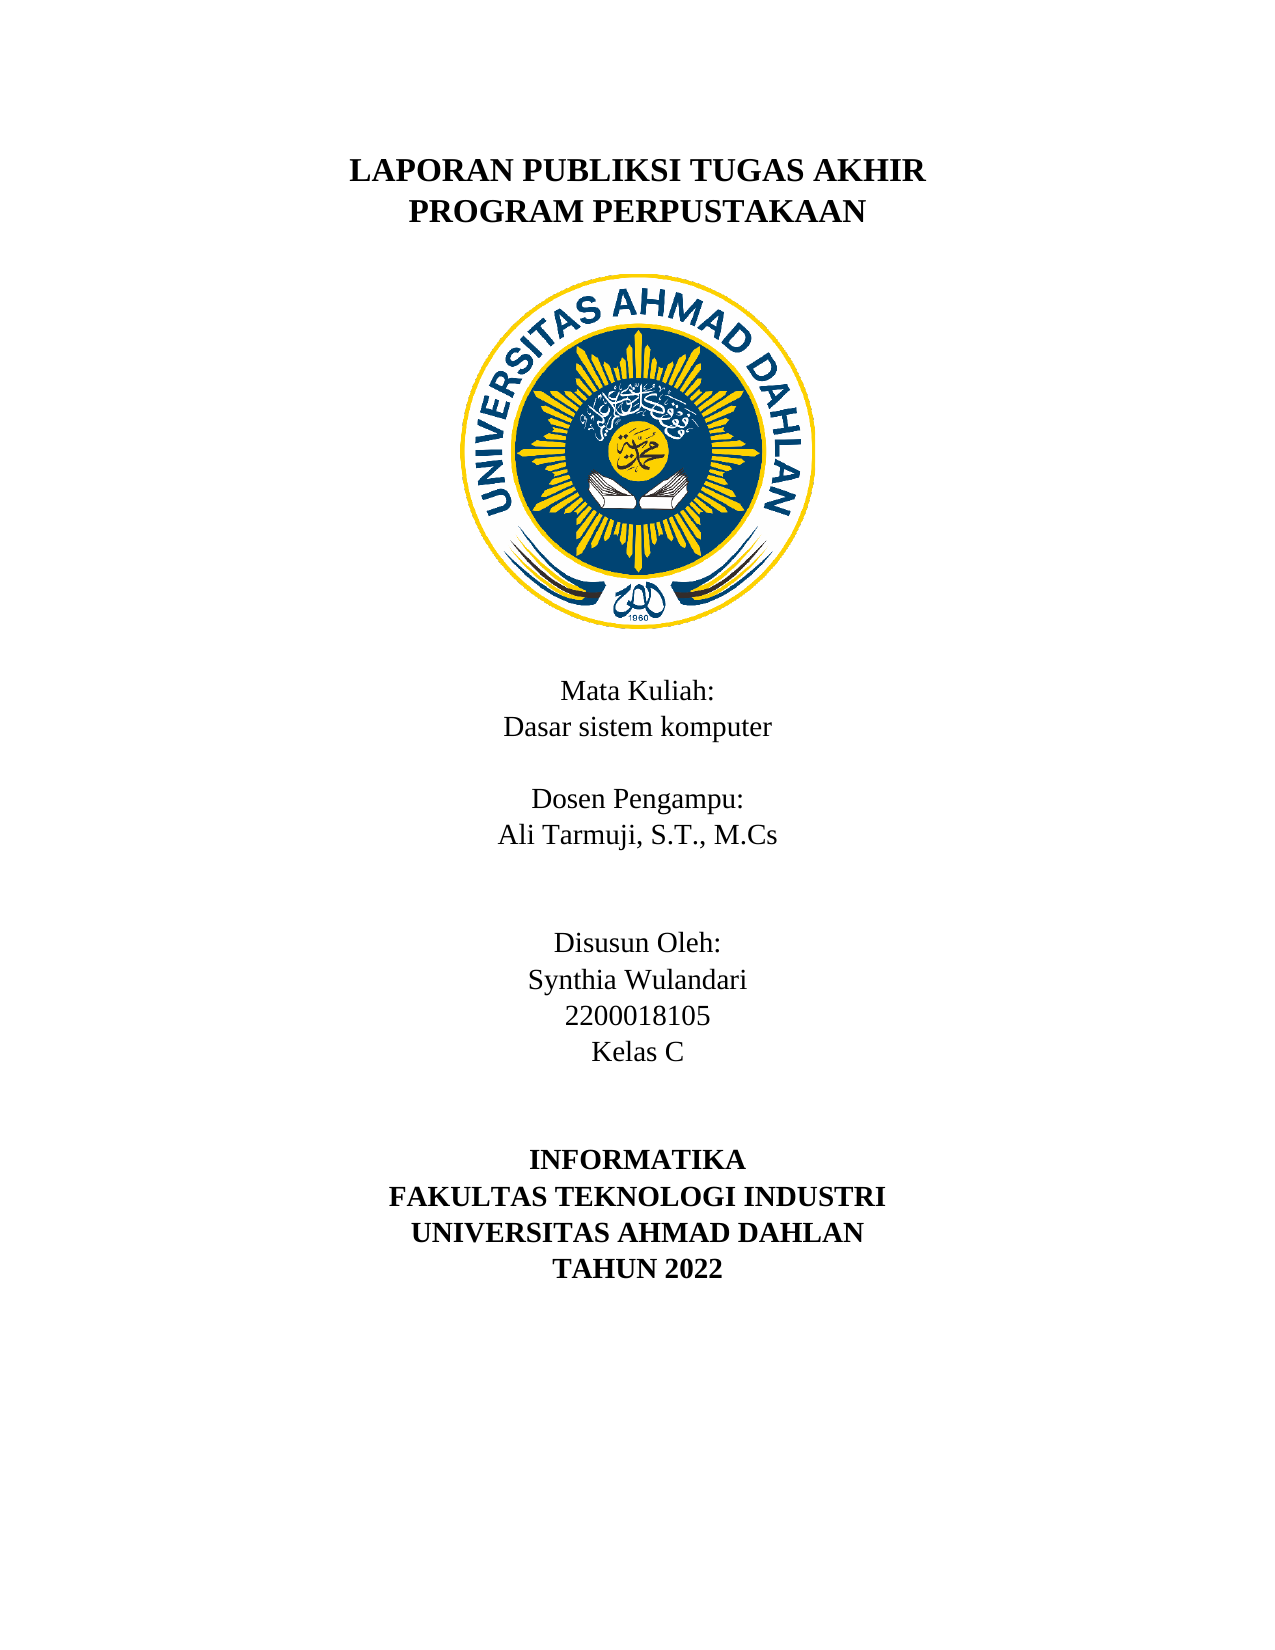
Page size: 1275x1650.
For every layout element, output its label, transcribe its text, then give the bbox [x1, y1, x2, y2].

text Dasar sistem komputer [150, 709, 1125, 742]
text Mata Kuliah: [150, 673, 1125, 706]
text UNIVERSITAS AHMAD DAHLAN [150, 1215, 1125, 1248]
text Ali Tarmuji, S.T., M.Cs [150, 817, 1125, 851]
text Synthia Wulandari [150, 962, 1125, 995]
text INFORMATIKA [150, 1142, 1125, 1176]
text 2200018105 [150, 998, 1125, 1031]
picture [460, 274, 816, 629]
text Kelas C [150, 1034, 1125, 1068]
text LAPORAN PUBLIKSI TUGAS AKHIR [150, 150, 1125, 188]
text PROGRAM PERPUSTAKAAN [150, 191, 1125, 230]
text TAHUN 2022 [150, 1251, 1125, 1284]
text Disusun Oleh: [150, 926, 1125, 959]
text Dosen Pengampu: [150, 781, 1125, 814]
text FAKULTAS TEKNOLOGI INDUSTRI [150, 1179, 1125, 1212]
